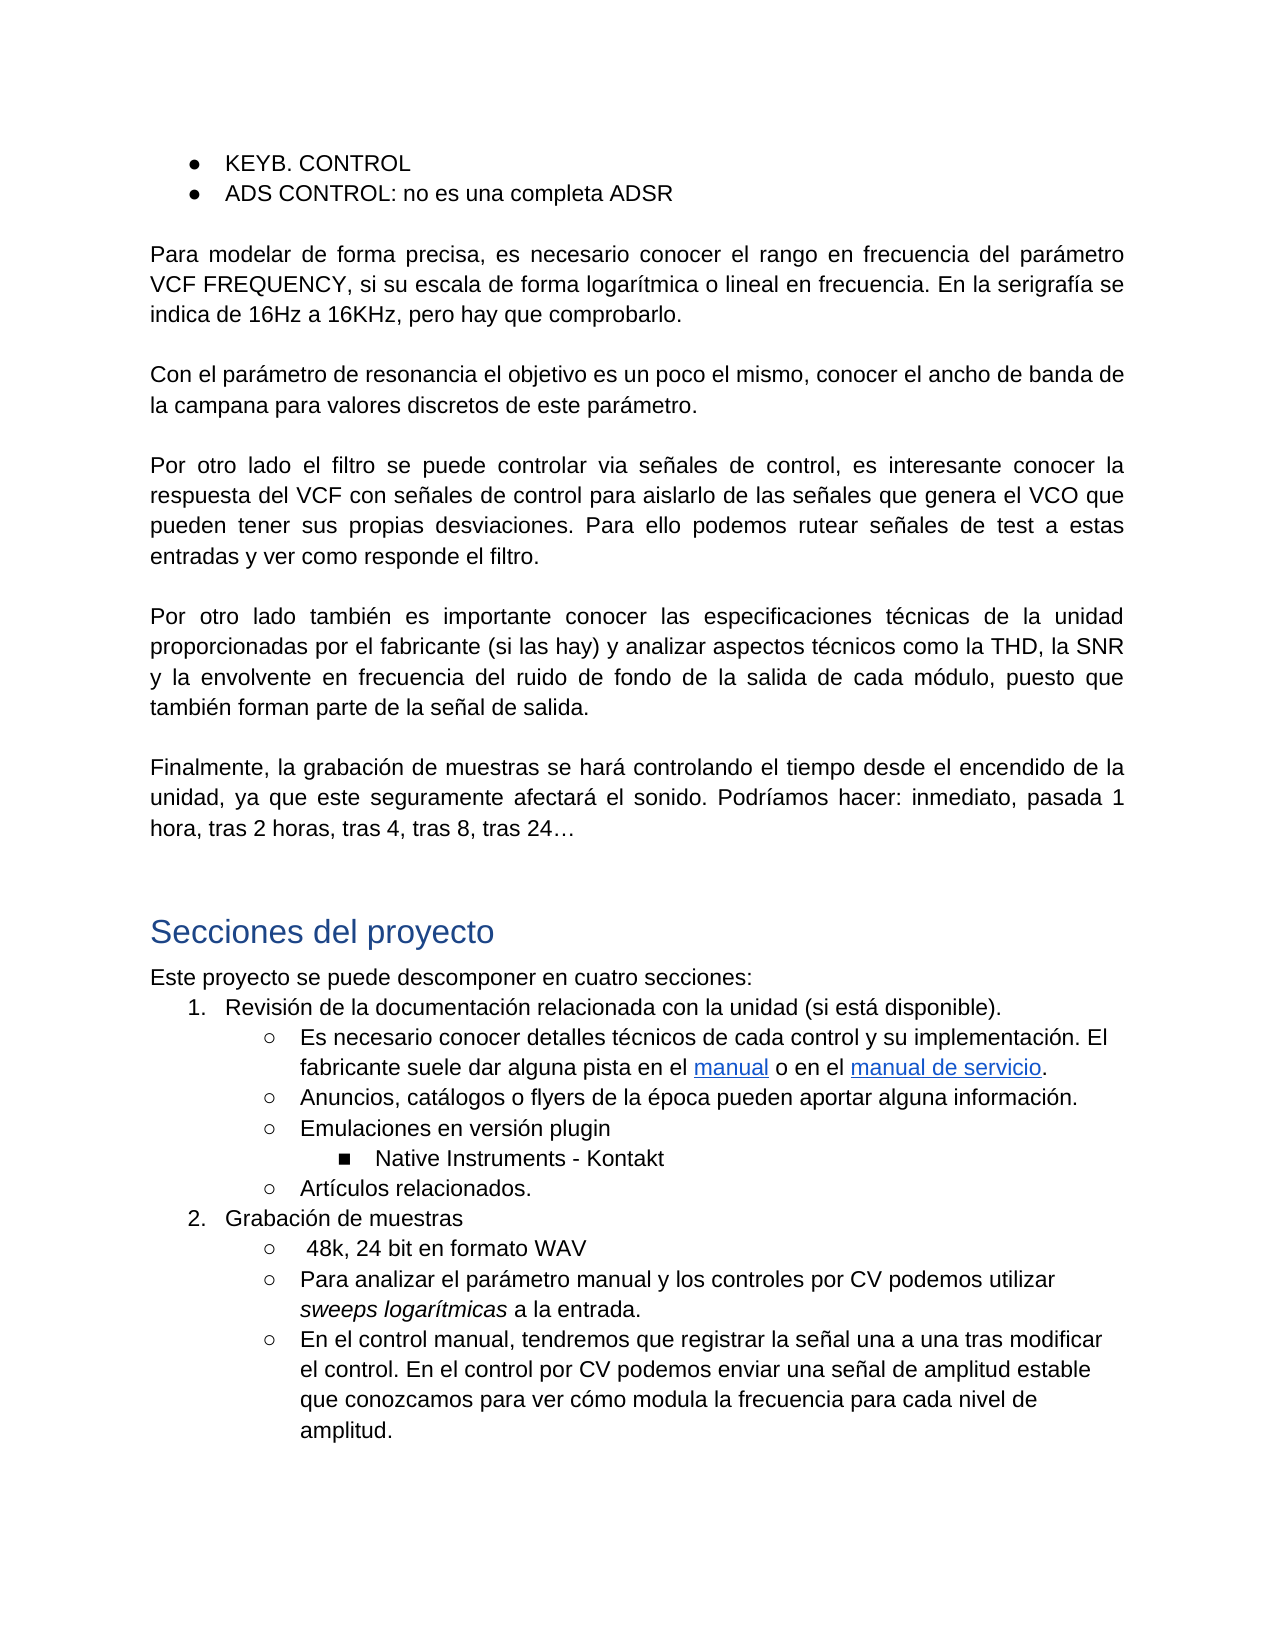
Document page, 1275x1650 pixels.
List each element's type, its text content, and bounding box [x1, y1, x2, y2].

text Por otro lado el filtro se puede controlar via señales de control, es interesante conocer la respuesta del VCF con señales de control para aislarlo de las señales que genera el VCO que pueden tener sus propias desviaciones. Para ello podemos rutear señales de test a estas entradas y ver como responde el filtro. [150, 452, 1125, 569]
list Grabación de muestras [187, 1205, 1125, 1231]
text Este proyecto se puede descomponer en cuatro secciones: [150, 963, 1125, 990]
list Para analizar el parámetro manual y los controles por CV podemos utilizar sweeps logarítmicas a la entrada. [262, 1266, 1125, 1322]
list 48k, 24 bit en formato WAV [262, 1235, 1125, 1262]
list Artículos relacionados. [262, 1175, 1125, 1201]
list Native Instruments - Kontakt [337, 1145, 1125, 1171]
text Finalmente, la grabación de muestras se hará controlando el tiempo desde el encendido de la unidad, ya que este seguramente afectará el sonido. Podríamos hacer: inmediato, pasada 1 hora, tras 2 horas, tras 4, tras 8, tras 24… [150, 754, 1125, 841]
list KEYB. CONTROL [187, 150, 1125, 176]
text Para modelar de forma precisa, es necesario conocer el rango en frecuencia del parámetro VCF FREQUENCY, si su escala de forma logarítmica o lineal en frecuencia. En la serigrafía se indica de 16Hz a 16KHz, pero hay que comprobarlo. [150, 241, 1125, 327]
text Por otro lado también es importante conocer las especificaciones técnicas de la unidad proporcionadas por el fabricante (si las hay) y analizar aspectos técnicos como la THD, la SNR y la envolvente en frecuencia del ruido de fondo de la salida de cada módulo, puesto que también forman parte de la señal de salida. [150, 603, 1125, 720]
list Emulaciones en versión plugin [262, 1114, 1125, 1141]
list Anuncios, catálogos o flyers de la época pueden aportar alguna información. [262, 1084, 1125, 1111]
subtitle Secciones del proyecto [150, 912, 1125, 951]
list En el control manual, tendremos que registrar la señal una a una tras modificar el control. En el control por CV podemos enviar una señal de amplitud estable que conozcamos para ver cómo modula la frecuencia para cada nivel de amplitud. [262, 1326, 1125, 1443]
list Revisión de la documentación relacionada con la unidad (si está disponible). [187, 994, 1125, 1020]
text Con el parámetro de resonancia el objetivo es un poco el mismo, conocer el ancho de banda de la campana para valores discretos de este parámetro. [150, 361, 1125, 418]
list Es necesario conocer detalles técnicos de cada control y su implementación. El fabricante suele dar alguna pista en el manual o en el manual de servicio. [262, 1024, 1125, 1080]
list ADS CONTROL: no es una completa ADSR [187, 180, 1125, 207]
